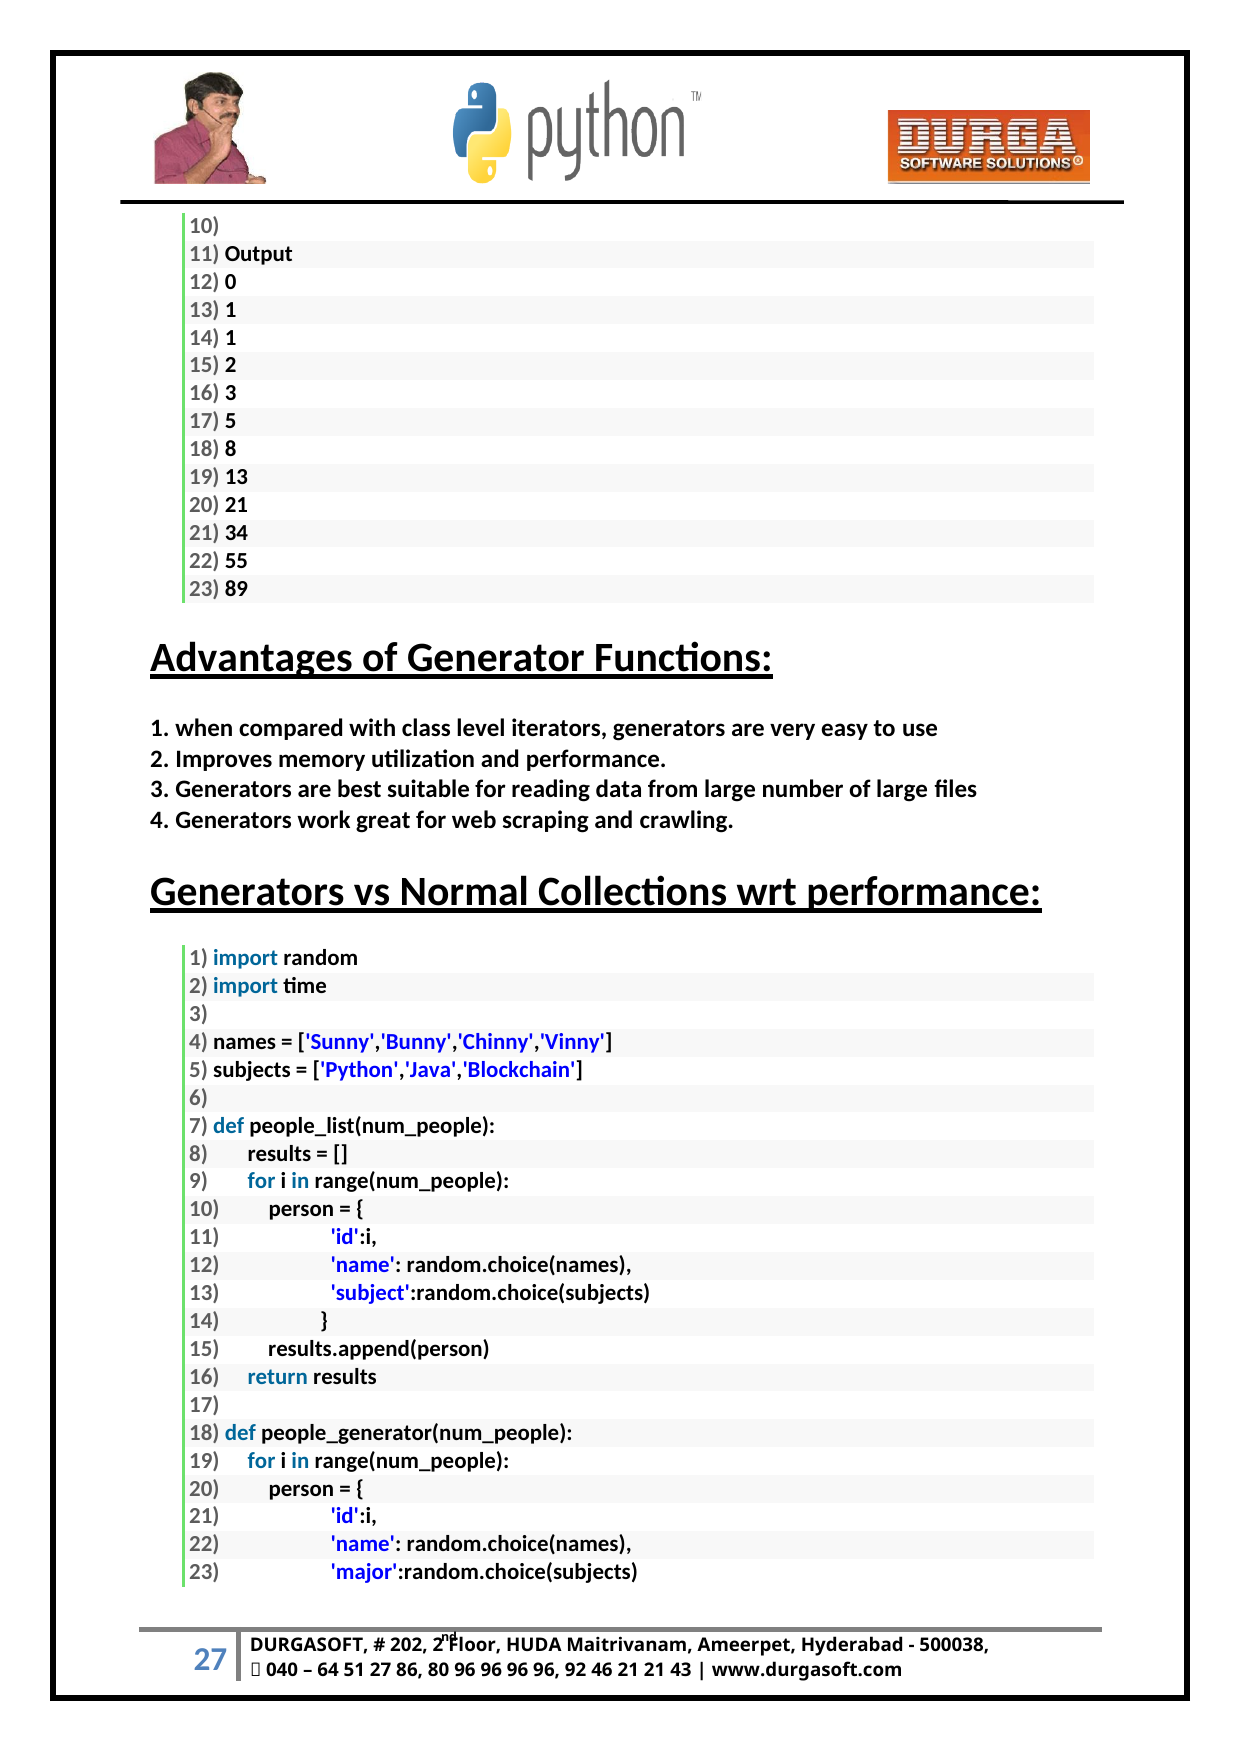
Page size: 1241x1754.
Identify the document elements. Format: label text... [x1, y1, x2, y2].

table_cell 14) 1 [185, 324, 1094, 352]
list Generators are best suitable for reading data from large number of large files [150, 773, 1109, 804]
table_cell 19) 13 [185, 464, 1094, 492]
table_cell 2) import time [185, 973, 1094, 1001]
table_cell 4) names = ['Sunny','Bunny','Chinny','Vinny'] [185, 1029, 1094, 1057]
table_cell 10) person = { [185, 1196, 1094, 1224]
table_cell 18) 8 [185, 436, 1094, 464]
table_cell 15) 2 [185, 352, 1094, 380]
picture [153, 72, 267, 184]
table_cell 20) 21 [185, 492, 1094, 519]
table_cell 18) def people_generator(num_people): [185, 1419, 1094, 1447]
table_cell 12) 'name': random.choice(names), [185, 1252, 1094, 1280]
table_cell 23) 89 [185, 575, 1094, 603]
subtitle Generators vs Normal Collections wrt performance: [150, 865, 1109, 916]
picture [887, 110, 1090, 184]
table_cell 5) subjects = ['Python','Java','Blockchain'] [185, 1057, 1094, 1084]
table_cell 22) 55 [185, 548, 1094, 575]
table_cell 20) person = { [185, 1475, 1094, 1503]
table_header 1) import random [185, 945, 1094, 973]
table_cell 15) results.append(person) [185, 1336, 1094, 1363]
table_cell 17) [185, 1391, 1094, 1419]
table_cell 9) for i in range(num_people): [185, 1168, 1094, 1196]
table_cell 23) 'major':random.choice(subjects) [185, 1559, 1094, 1587]
subtitle Advantages of Generator Functions: [150, 631, 1109, 682]
table_cell 13) 'subject':random.choice(subjects) [185, 1280, 1094, 1308]
table_cell 16) 3 [185, 380, 1094, 408]
table_cell 22) 'name': random.choice(names), [185, 1531, 1094, 1559]
picture [452, 79, 702, 184]
list Generators work great for web scraping and crawling. [150, 804, 1109, 834]
table_cell 14) } [185, 1308, 1094, 1336]
table_cell 12) 0 [185, 269, 1094, 296]
table_cell 6) [185, 1085, 1094, 1112]
table_cell 21) 34 [185, 520, 1094, 547]
table_cell 11) Output [185, 241, 1094, 268]
table_cell 3) [185, 1001, 1094, 1029]
table_cell 17) 5 [185, 408, 1094, 436]
table_cell 8) results = [] [185, 1140, 1094, 1168]
table_cell 13) 1 [185, 296, 1094, 324]
table_cell 11) 'id':i, [185, 1224, 1094, 1252]
table_cell 16) return results [185, 1364, 1094, 1391]
table_cell 7) def people_list(num_people): [185, 1113, 1094, 1140]
list when compared with class level iterators, generators are very easy to use [150, 712, 1109, 743]
table_cell 19) for i in range(num_people): [185, 1447, 1094, 1475]
table_header 10) [185, 213, 1094, 241]
list Improves memory utilization and performance. [150, 743, 1109, 773]
table_cell 21) 'id':i, [185, 1503, 1094, 1531]
